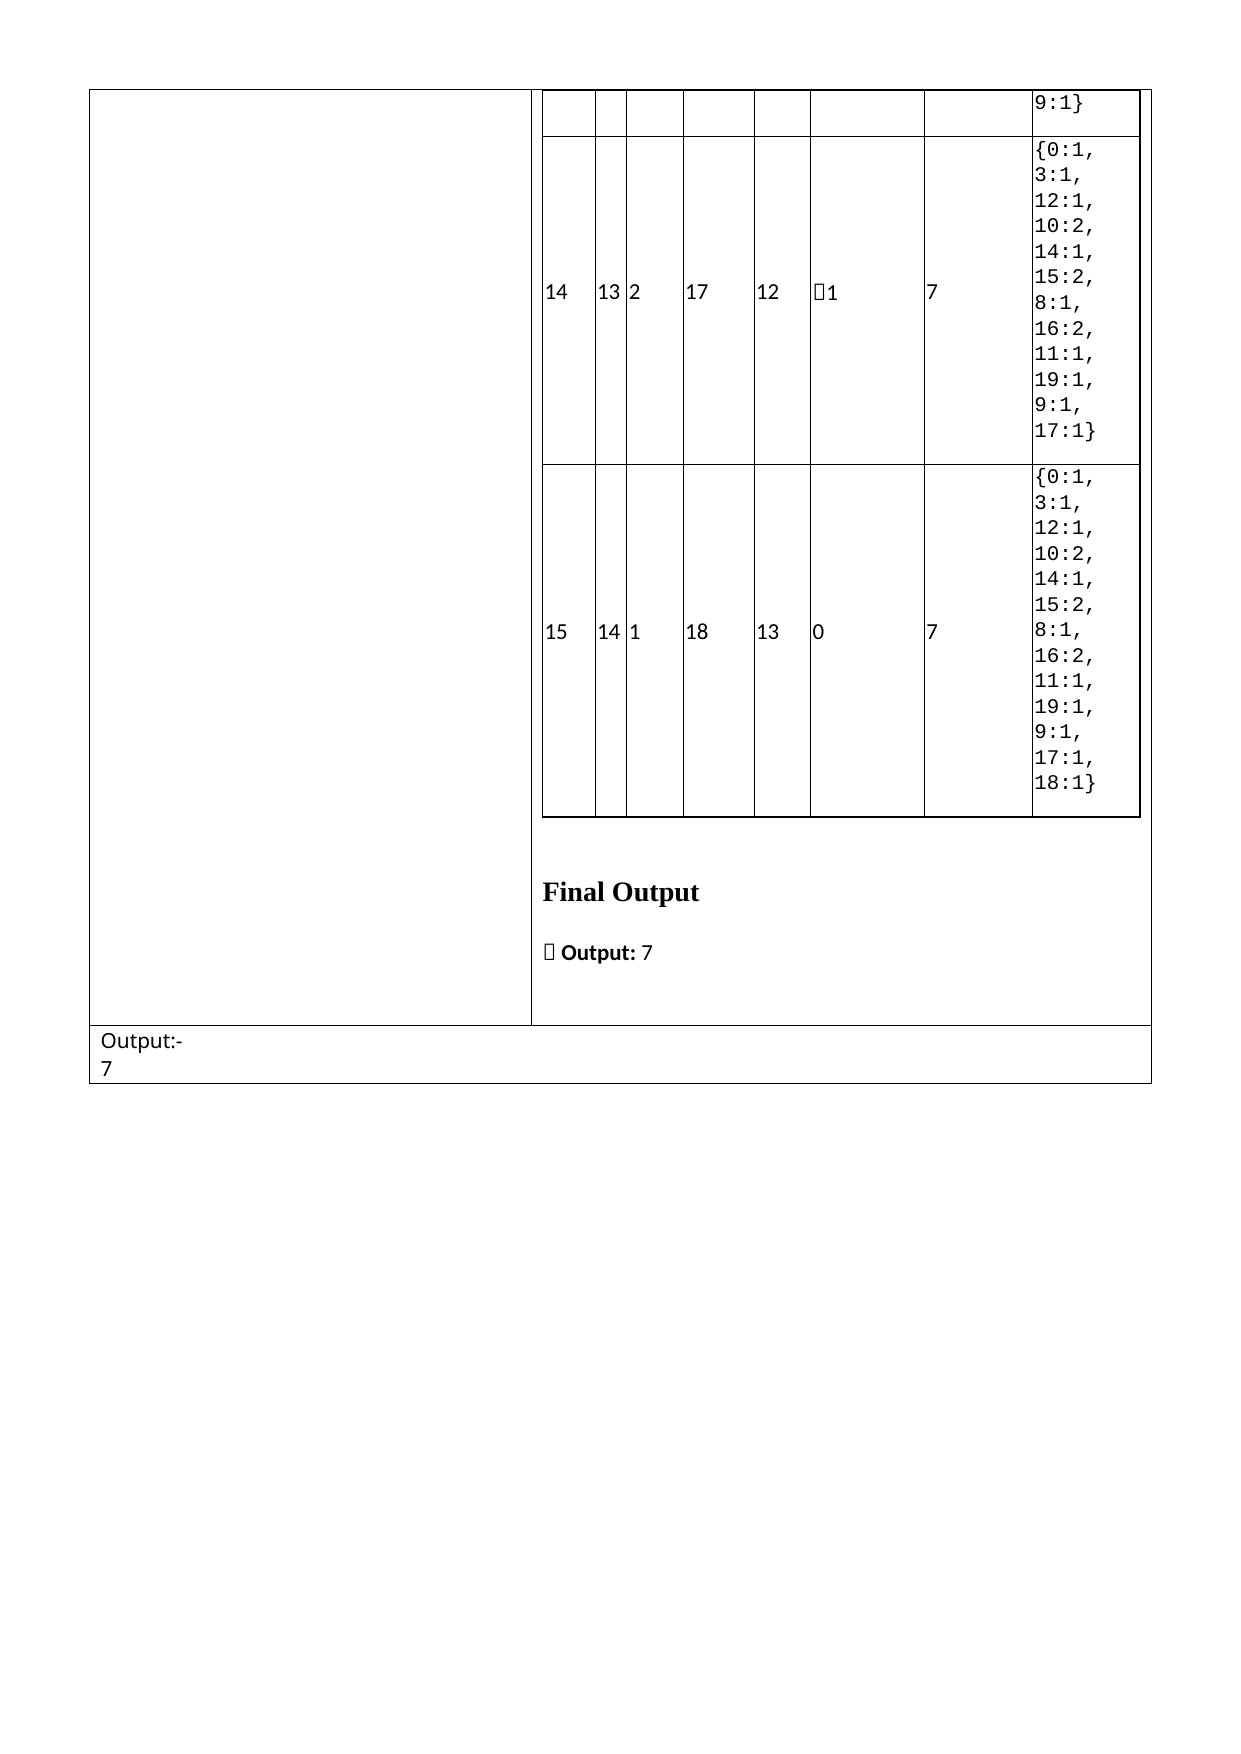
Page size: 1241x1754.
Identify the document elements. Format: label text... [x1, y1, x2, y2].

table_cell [90, 90, 531, 1025]
table_cell Output:- 7 [90, 1026, 1151, 1083]
